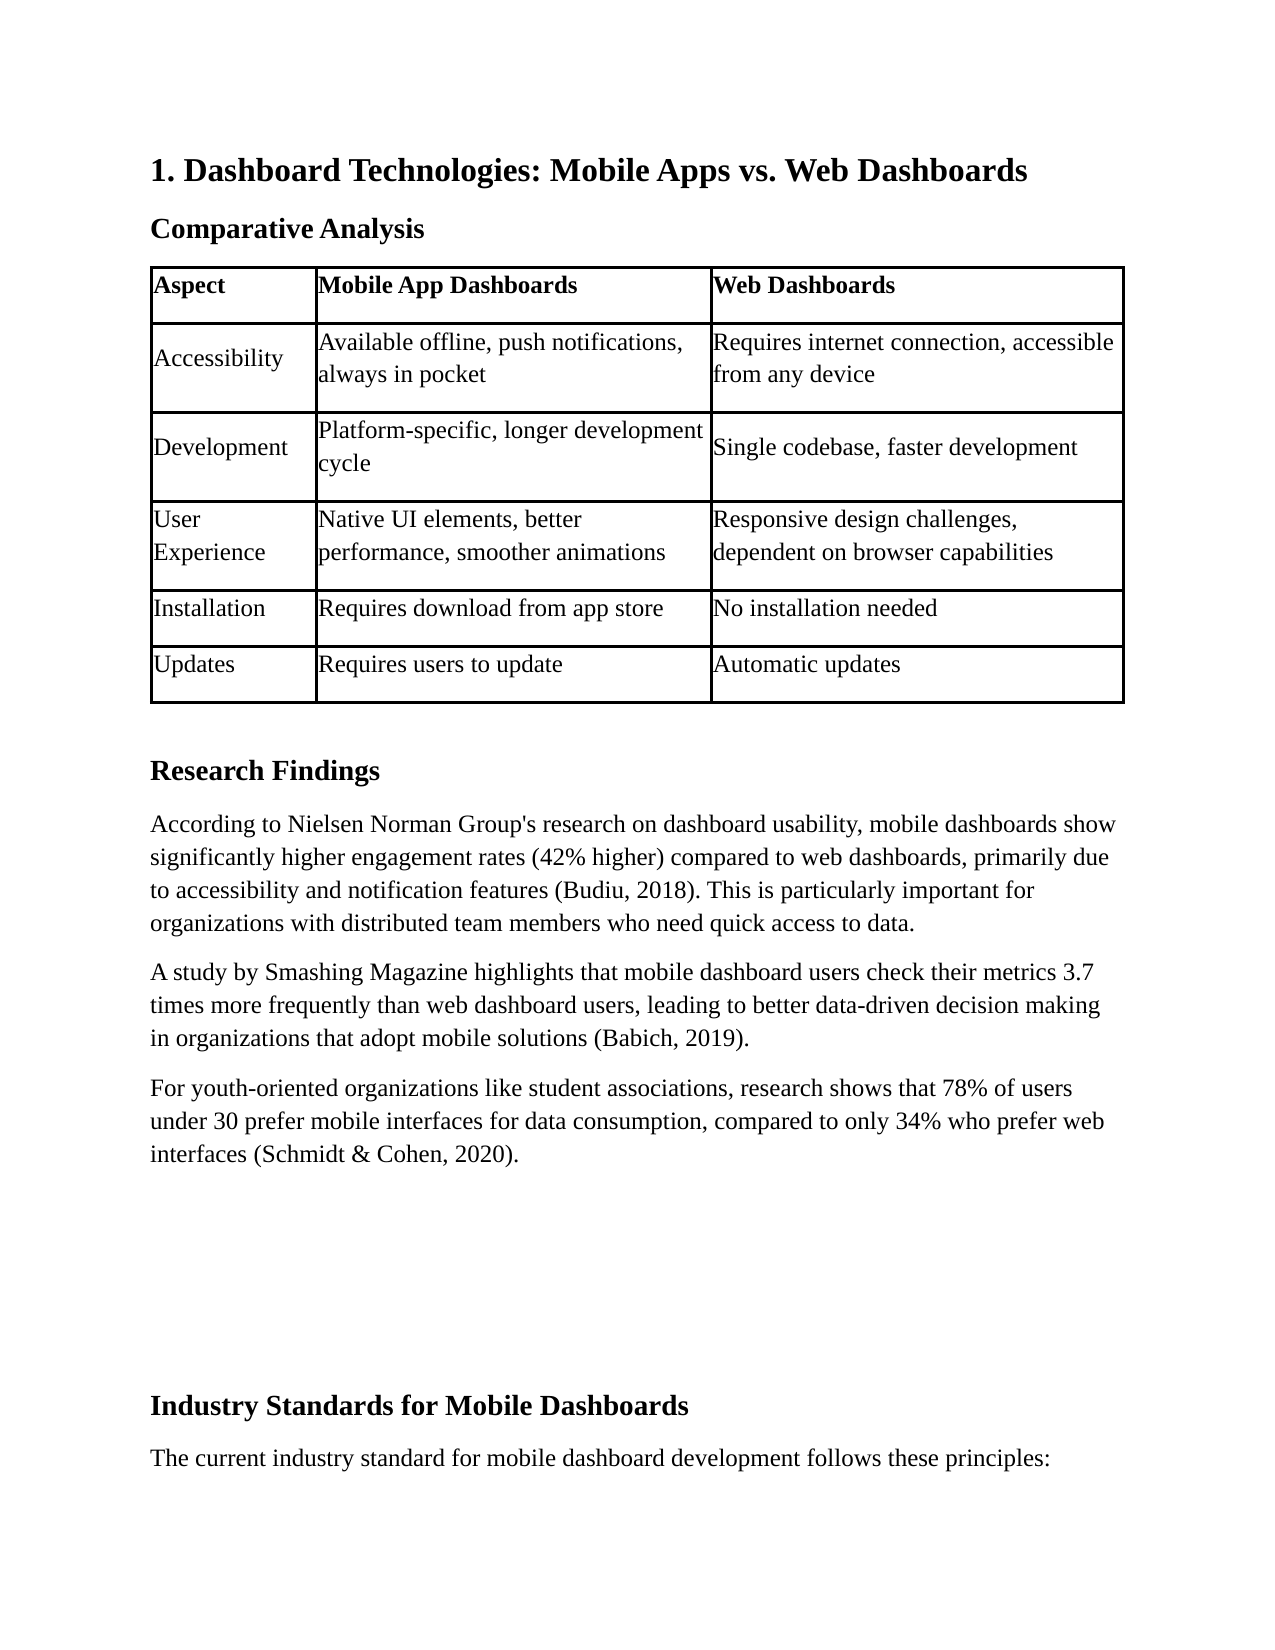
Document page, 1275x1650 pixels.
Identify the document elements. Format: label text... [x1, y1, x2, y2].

text 1. Dashboard Technologies: Mobile Apps vs. Web Dashboards [150, 150, 1125, 188]
table_cell Installation [153, 592, 315, 645]
table_cell No installation needed [713, 592, 1122, 645]
text For youth-oriented organizations like student associations, research shows that 78% of users under 30 prefer mobile interfaces for data consumption, compared to only 34% who prefer web interfaces (Schmidt & Cohen, 2020). [150, 1073, 1125, 1168]
table_cell Automatic updates [713, 648, 1122, 701]
table_cell Updates [153, 648, 315, 701]
text Comparative Analysis [150, 211, 1125, 244]
table_header Mobile App Dashboards [318, 269, 710, 322]
table_cell Single codebase, faster development [713, 414, 1122, 500]
text A study by Smashing Magazine highlights that mobile dashboard users check their metrics 3.7 times more frequently than web dashboard users, leading to better data-driven decision making in organizations that adopt mobile solutions (Babich, 2019). [150, 957, 1125, 1052]
table_cell User Experience [153, 503, 315, 589]
table_cell Platform-specific, longer development cycle [318, 414, 710, 500]
table_header Web Dashboards [713, 269, 1122, 322]
table_cell Available offline, push notifications, always in pocket [318, 325, 710, 411]
table_cell Requires users to update [318, 648, 710, 701]
table_cell Accessibility [153, 325, 315, 411]
table_cell Requires internet connection, accessible from any device [713, 325, 1122, 411]
table_cell Responsive design challenges, dependent on browser capabilities [713, 503, 1122, 589]
table_cell Requires download from app store [318, 592, 710, 645]
table_cell Development [153, 414, 315, 500]
text Research Findings [150, 753, 1125, 787]
table_cell Native UI elements, better performance, smoother animations [318, 503, 710, 589]
text Industry Standards for Mobile Dashboards [150, 1388, 1125, 1421]
text The current industry standard for mobile dashboard development follows these principles: [150, 1443, 1125, 1472]
text According to Nielsen Norman Group's research on dashboard usability, mobile dashboards show significantly higher engagement rates (42% higher) compared to web dashboards, primarily due to accessibility and notification features (Budiu, 2018). This is particularly important for organizations with distributed team members who need quick access to data. [150, 809, 1125, 936]
table_header Aspect [153, 269, 315, 322]
